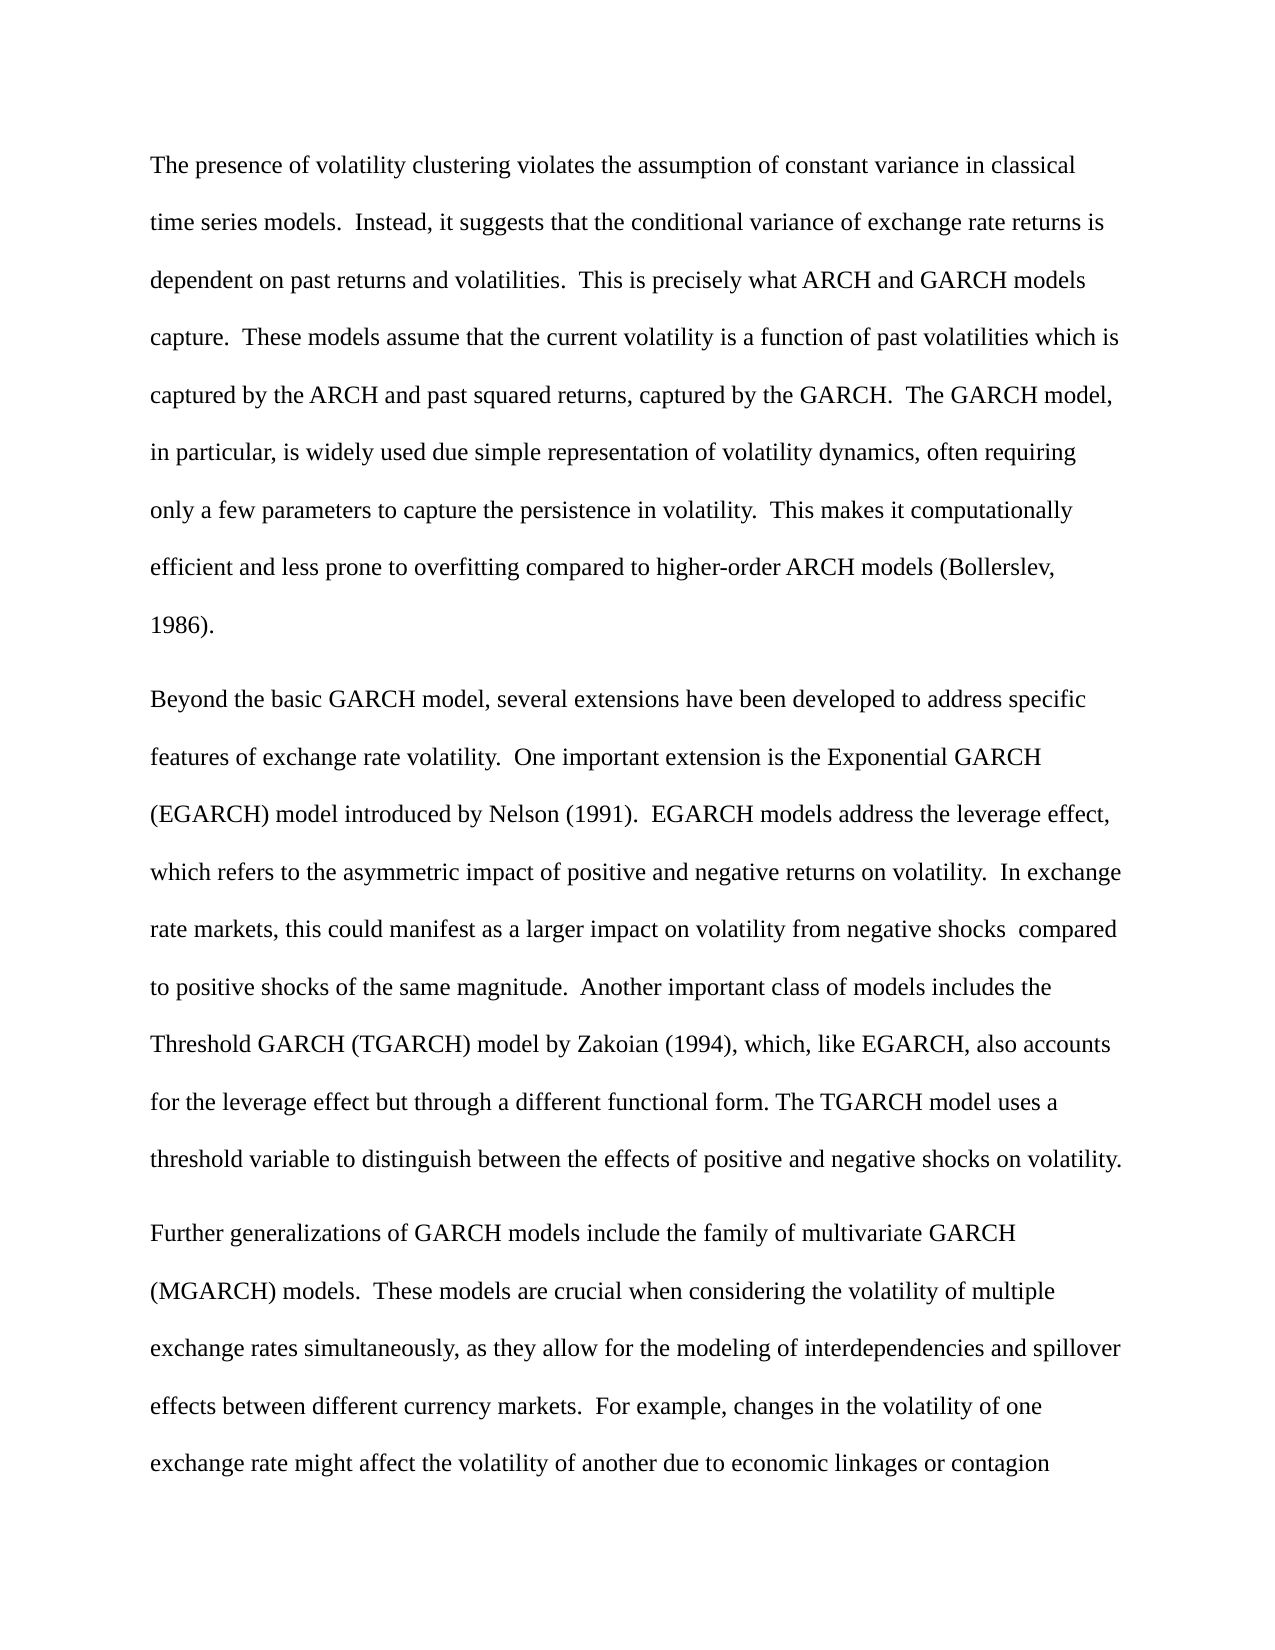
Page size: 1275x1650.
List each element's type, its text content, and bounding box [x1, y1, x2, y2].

text Beyond the basic GARCH model, several extensions have been developed to address specific features of exchange rate volatility. One important extension is the Exponential GARCH (EGARCH) model introduced by Nelson (1991). EGARCH models address the leverage effect, which refers to the asymmetric impact of positive and negative returns on volatility. In exchange rate markets, this could manifest as a larger impact on volatility from negative shocks compared to positive shocks of the same magnitude. Another important class of models includes the Threshold GARCH (TGARCH) model by Zakoian (1994), which, like EGARCH, also accounts for the leverage effect but through a different functional form. The TGARCH model uses a threshold variable to distinguish between the effects of positive and negative shocks on volatility. [150, 684, 1125, 1173]
text The presence of volatility clustering violates the assumption of constant variance in classical time series models. Instead, it suggests that the conditional variance of exchange rate returns is dependent on past returns and volatilities. This is precisely what ARCH and GARCH models capture. These models assume that the current volatility is a function of past volatilities which is captured by the ARCH and past squared returns, captured by the GARCH. The GARCH model, in particular, is widely used due simple representation of volatility dynamics, often requiring only a few parameters to capture the persistence in volatility. This makes it computationally efficient and less prone to overfitting compared to higher-order ARCH models (Bollerslev, 1986). [150, 150, 1125, 639]
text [150, 1218, 1125, 1477]
